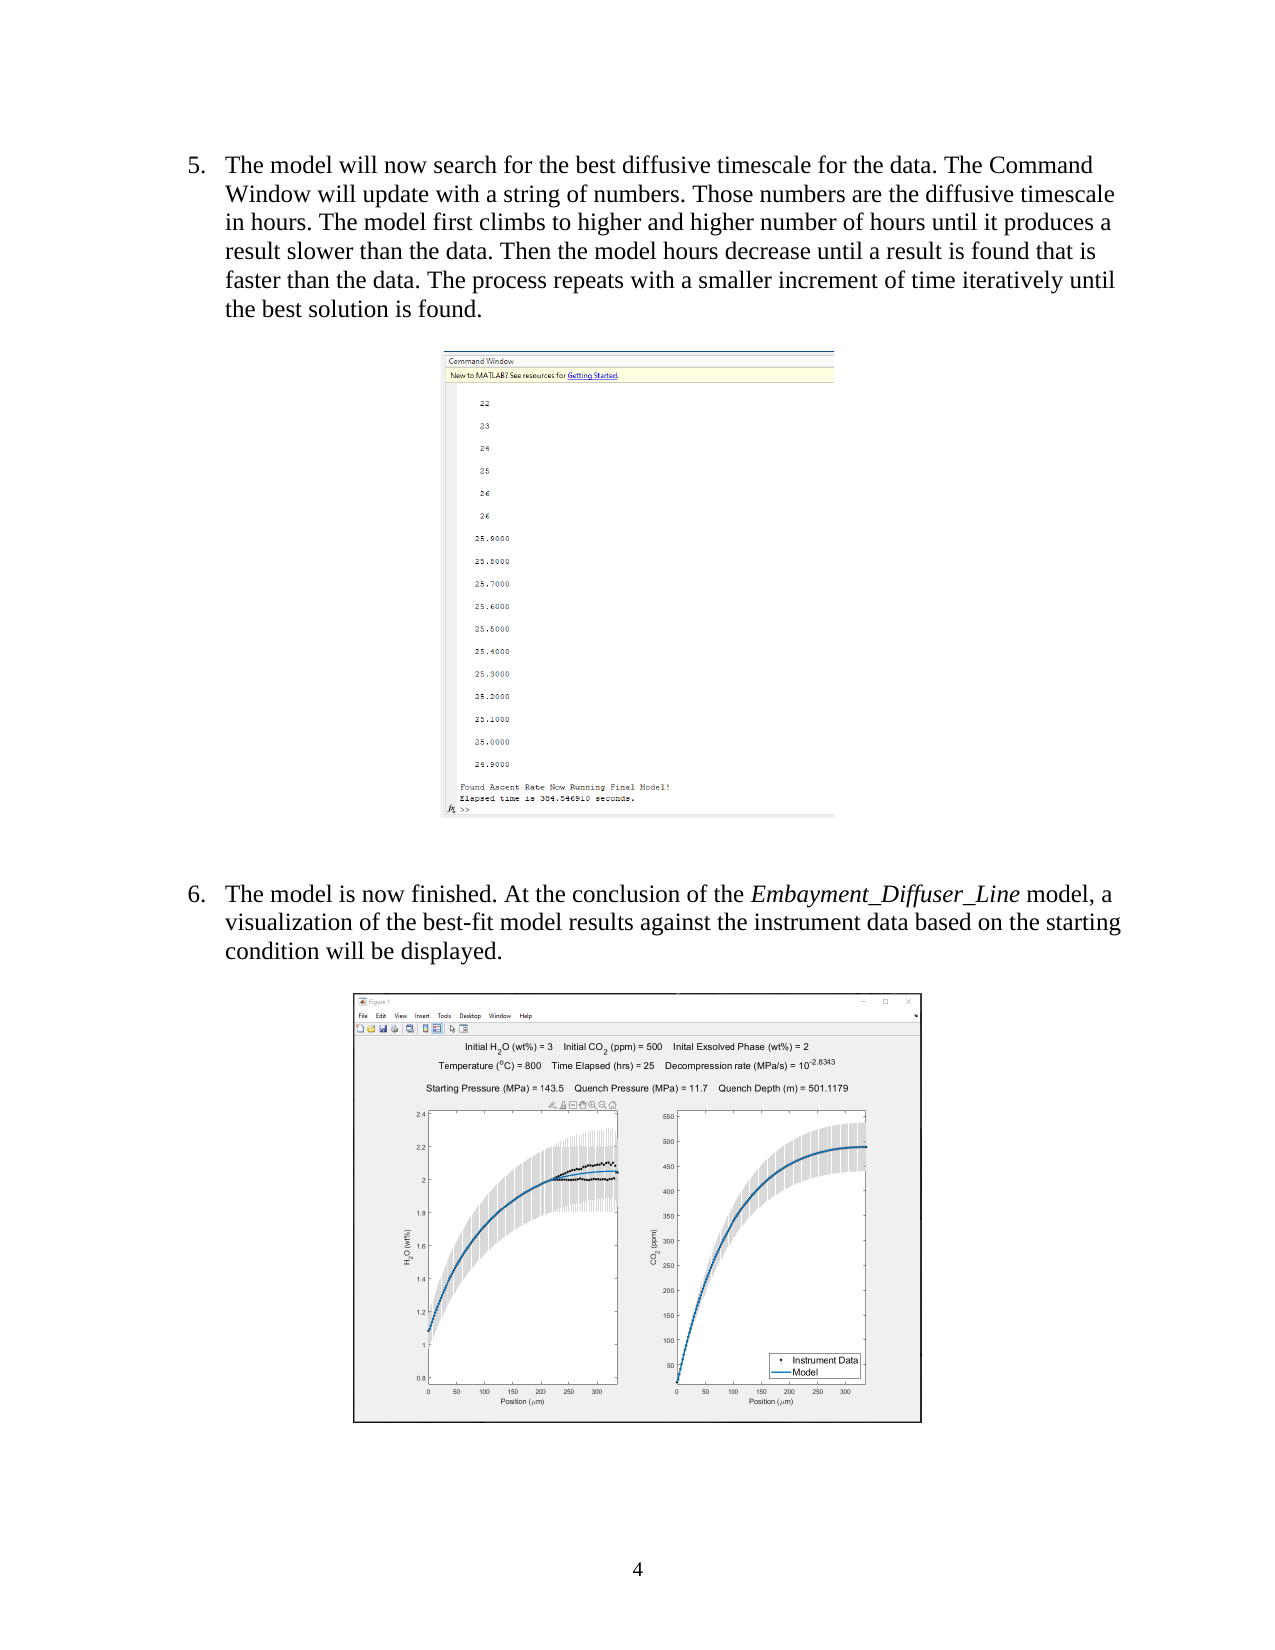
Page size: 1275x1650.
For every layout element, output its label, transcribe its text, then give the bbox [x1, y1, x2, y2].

picture [440, 351, 835, 818]
picture [353, 993, 922, 1423]
list The model will now search for the best diffusive timescale for the data. The Command Window will update with a string of numbers. Those numbers are the diffusive timescale in hours. The model first climbs to higher and higher number of hours until it produces a result slower than the data. Then the model hours decrease until a result is found that is faster than the data. The process repeats with a smaller increment of time iteratively until the best solution is found. [187, 150, 1125, 322]
list The model is now finished. At the conclusion of the Embayment_Diffuser_Line model, a visualization of the best-fit model results against the instrument data based on the starting condition will be displayed. [187, 879, 1125, 965]
